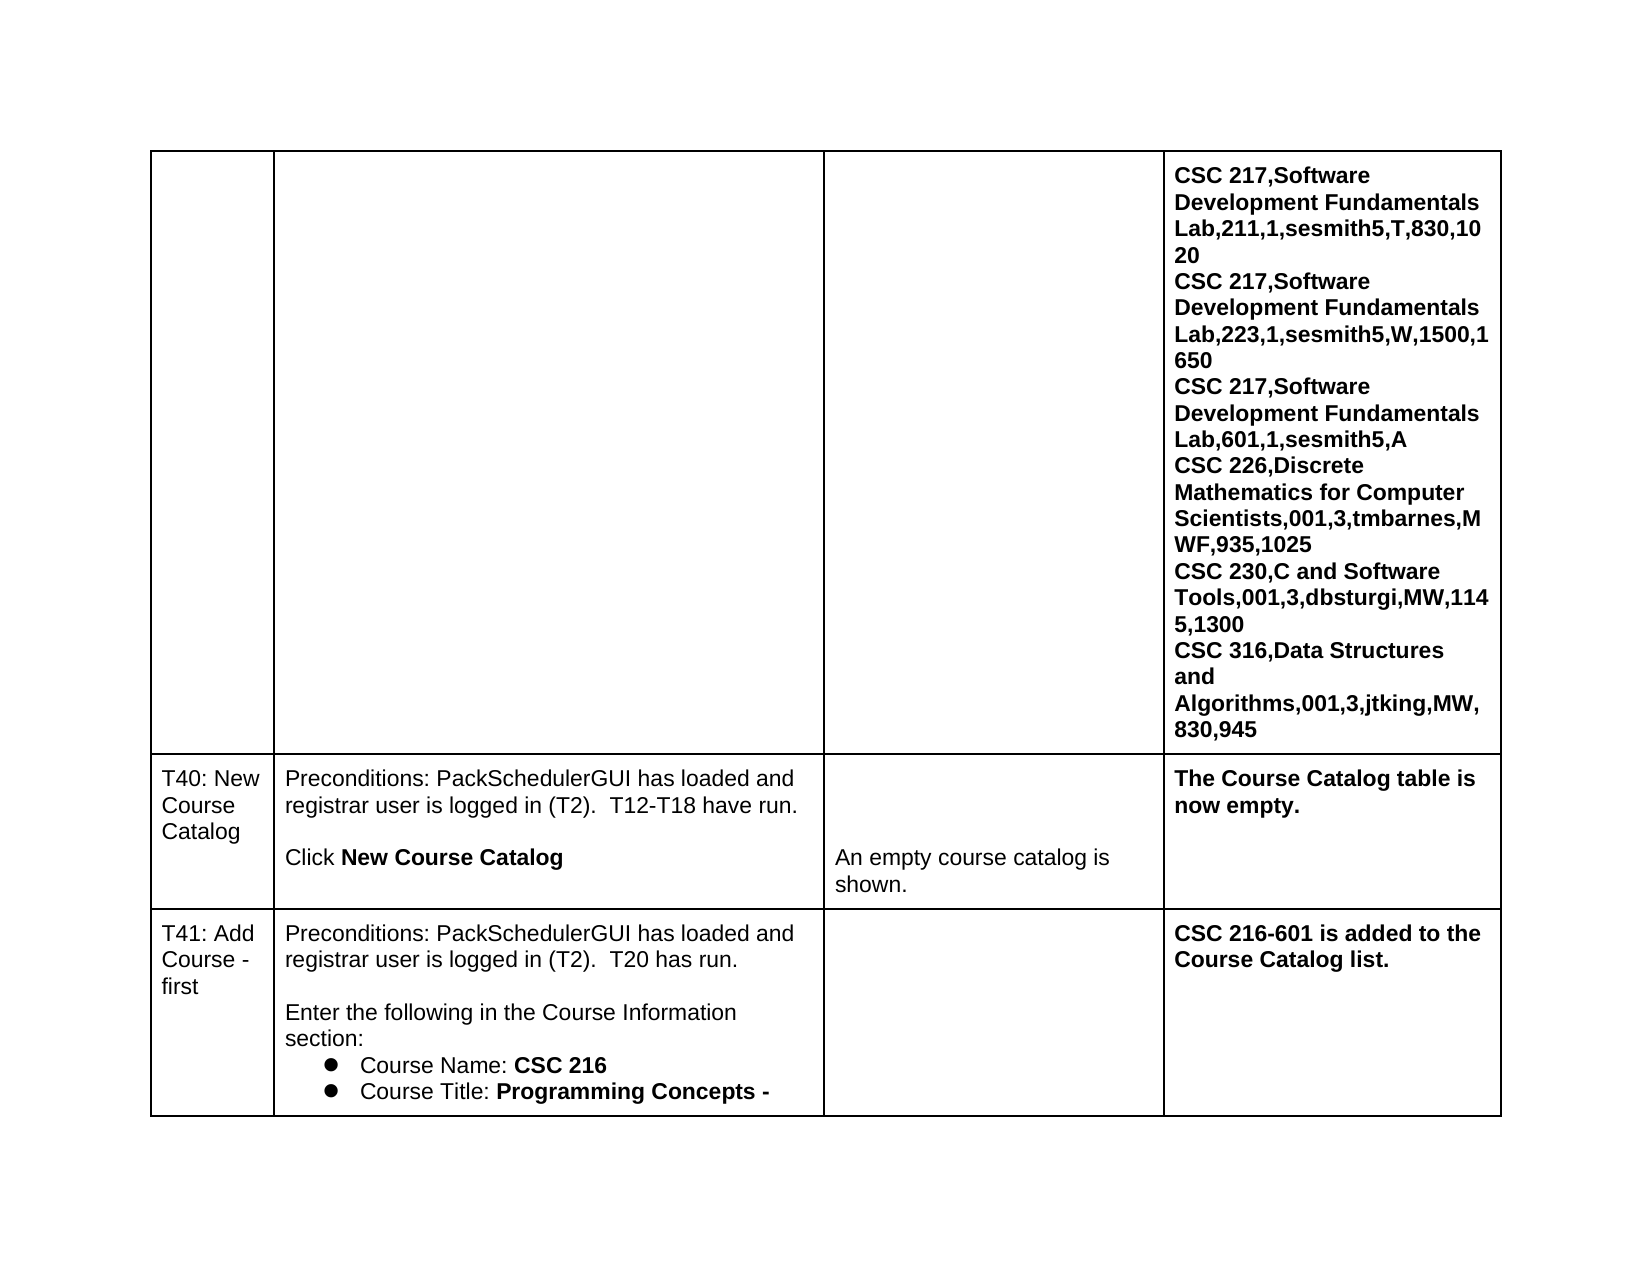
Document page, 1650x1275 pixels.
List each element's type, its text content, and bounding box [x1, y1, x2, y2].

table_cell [152, 152, 273, 753]
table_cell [152, 910, 273, 1115]
table_cell An empty course catalog is shown. [825, 755, 1163, 907]
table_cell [825, 152, 1163, 753]
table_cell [825, 910, 1163, 1115]
table_cell Preconditions: PackSchedulerGUI has loaded and registrar user is logged in (T2). T12-T18 have run. Click New Course Catalog [275, 755, 823, 907]
table_cell T40: New Course Catalog [152, 755, 273, 907]
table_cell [275, 910, 823, 1115]
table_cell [1165, 910, 1500, 1115]
table_cell The Course Catalog table is now empty. [1165, 755, 1500, 907]
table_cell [1165, 152, 1500, 753]
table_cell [275, 152, 823, 753]
